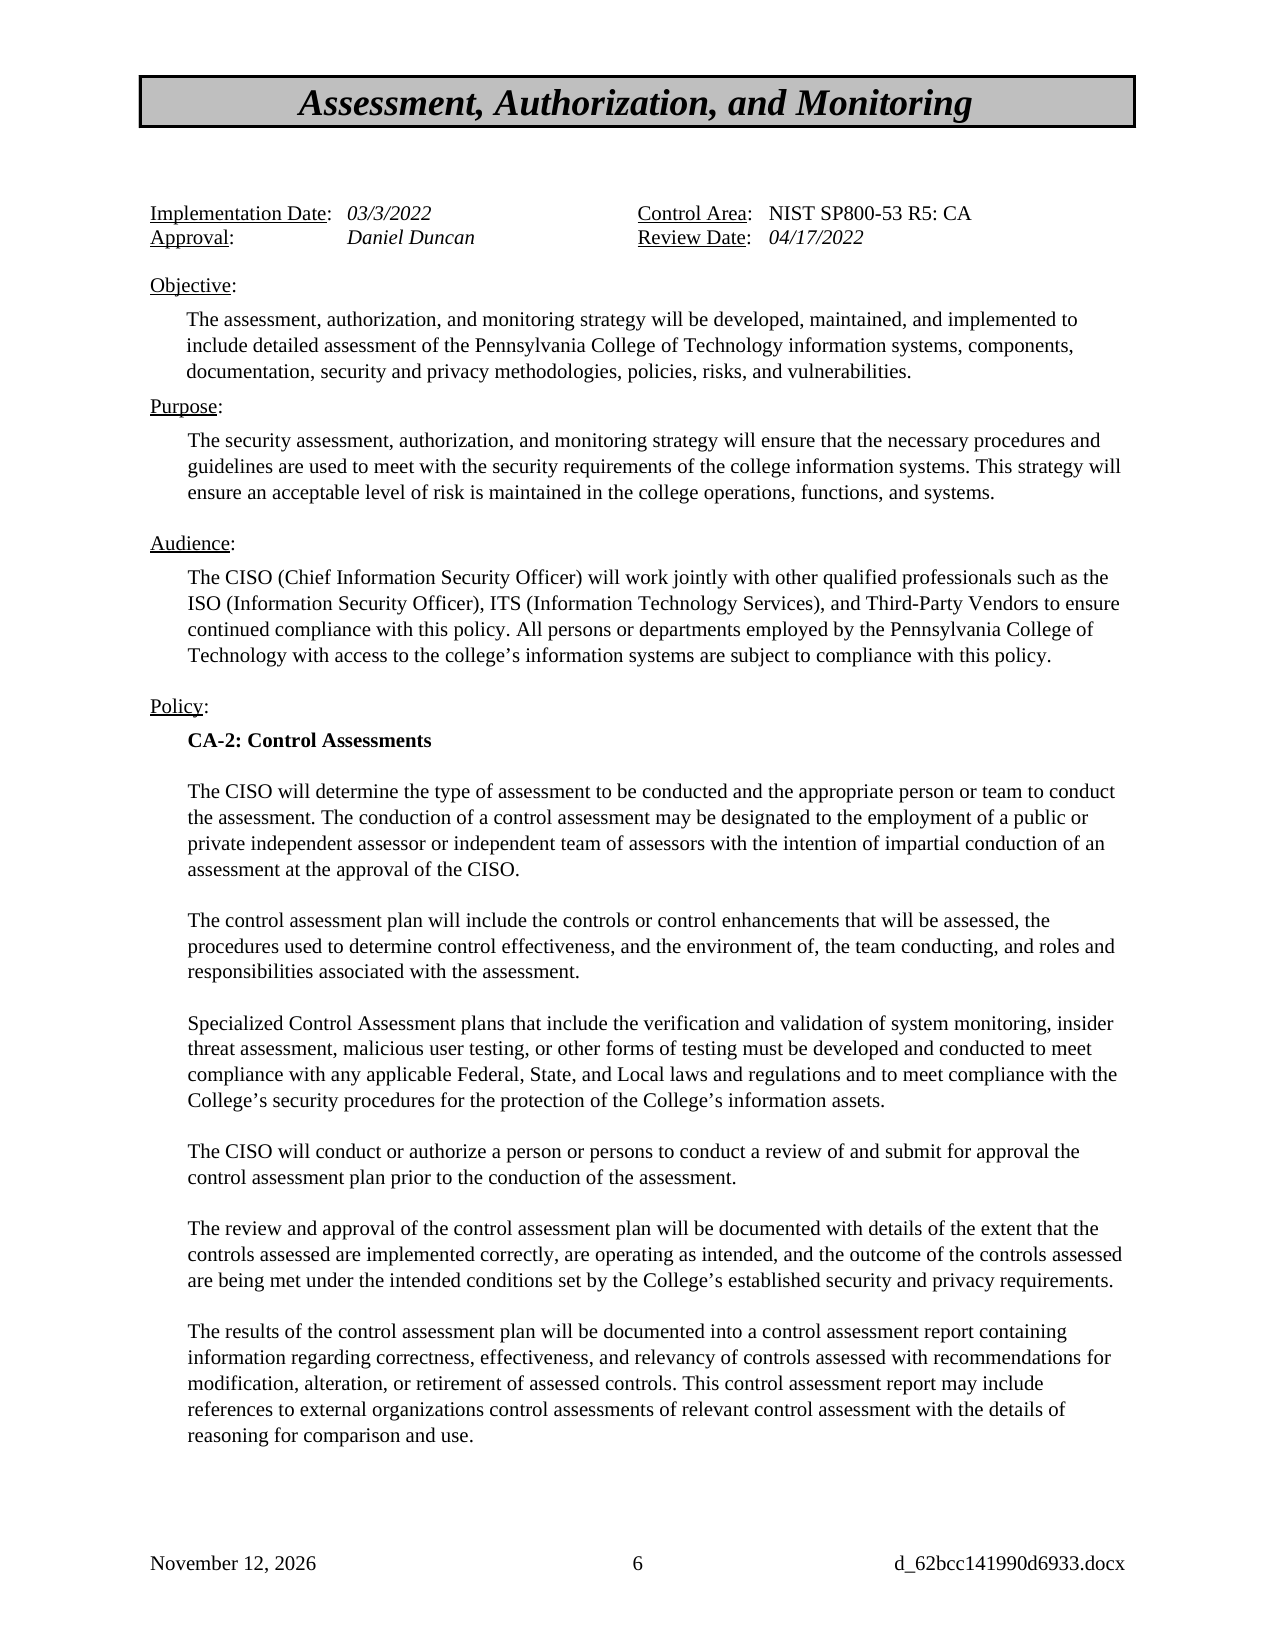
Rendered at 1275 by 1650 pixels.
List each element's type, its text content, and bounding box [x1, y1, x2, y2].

text CA-2: Control Assessments [187, 728, 1125, 752]
text The review and approval of the control assessment plan will be documented with details of the extent that the controls assessed are implemented correctly, are operating as intended, and the outcome of the controls assessed are being met under the intended conditions set by the College’s established security and privacy requirements. [187, 1216, 1125, 1292]
text Purpose: [150, 393, 1125, 418]
text The security assessment, authorization, and monitoring strategy will ensure that the necessary procedures and guidelines are used to meet with the security requirements of the college information systems. This strategy will ensure an acceptable level of risk is maintained in the college operations, functions, and systems. [187, 428, 1125, 504]
text The control assessment plan will include the controls or control enhancements that will be assessed, the procedures used to determine control effectiveness, and the environment of, the team conducting, and roles and responsibilities associated with the assessment. [187, 908, 1125, 983]
text The CISO (Chief Information Security Officer) will work jointly with other qualified professionals such as the ISO (Information Security Officer), ITS (Information Technology Services), and Third-Party Vendors to ensure continued compliance with this policy. All persons or departments employed by the Pennsylvania College of Technology with access to the college’s information systems are subject to compliance with this policy. [187, 565, 1125, 667]
text Specialized Control Assessment plans that include the verification and validation of system monitoring, insider threat assessment, malicious user testing, or other forms of testing must be developed and conducted to meet compliance with any applicable Federal, State, and Local laws and regulations and to meet compliance with the College’s security procedures for the protection of the College’s information assets. [187, 1010, 1125, 1112]
text Objective: [150, 273, 1125, 297]
text The CISO will conduct or authorize a person or persons to conduct a review of and submit for approval the control assessment plan prior to the conduction of the assessment. [187, 1139, 1125, 1189]
text The assessment, authorization, and monitoring strategy will be developed, maintained, and implemented to include detailed assessment of the Pennsylvania College of Technology information systems, components, documentation, security and privacy methodologies, policies, risks, and vulnerabilities. [186, 307, 1125, 383]
text Policy: [150, 694, 1125, 718]
text The results of the control assessment plan will be documented into a control assessment report containing information regarding correctness, effectiveness, and relevancy of controls assessed with recommendations for modification, alteration, or retirement of assessed controls. This control assessment report may include references to external organizations control assessments of relevant control assessment with the details of reasoning for comparison and use. [187, 1319, 1125, 1447]
text Approval: Daniel Duncan Review Date: 04/17/2022 [150, 225, 1125, 249]
text Audience: [150, 531, 1125, 555]
text Implementation Date: 03/3/2022 Control Area: NIST SP800-53 R5: CA [150, 201, 1125, 225]
text The CISO will determine the type of assessment to be conducted and the appropriate person or team to conduct the assessment. The conduction of a control assessment may be designated to the employment of a public or private independent assessor or independent team of assessors with the intention of impartial conduction of an assessment at the approval of the CISO. [187, 779, 1125, 881]
